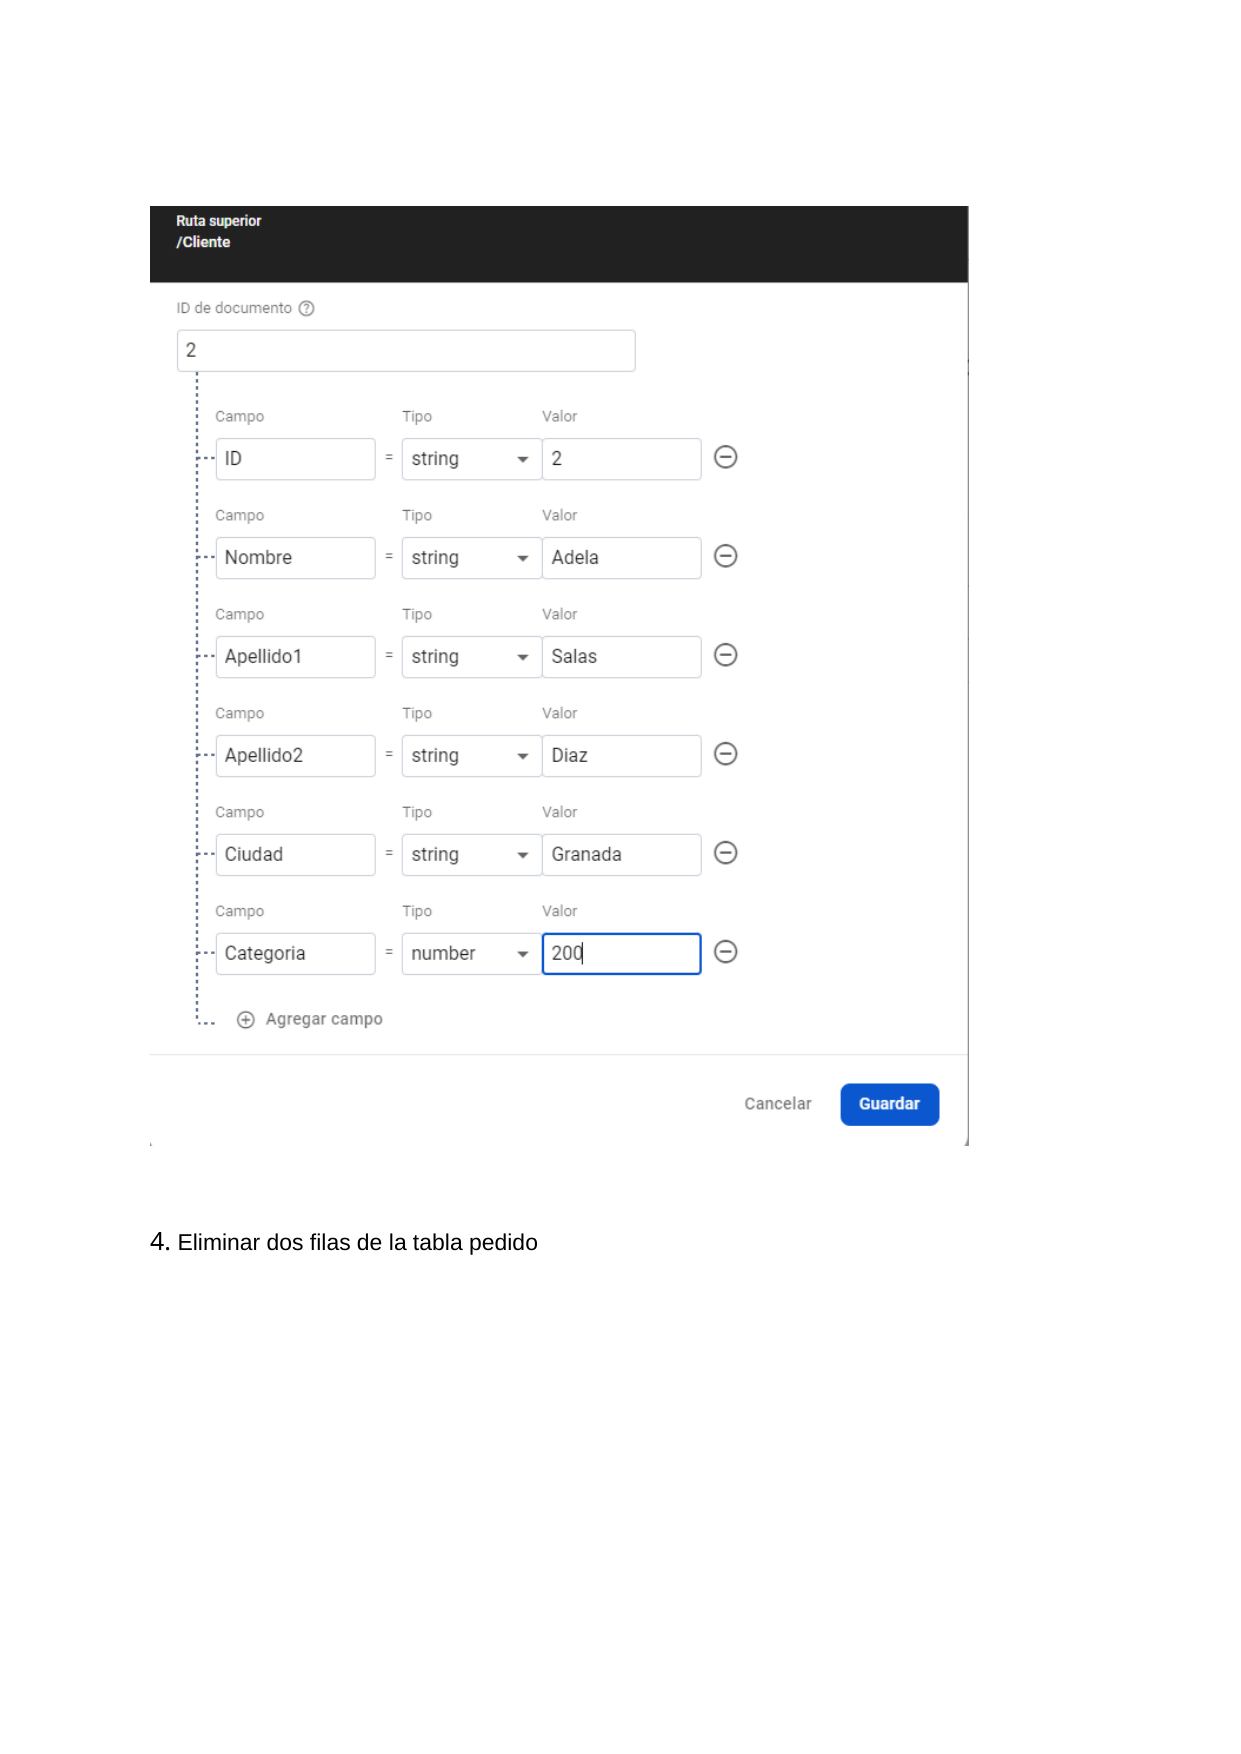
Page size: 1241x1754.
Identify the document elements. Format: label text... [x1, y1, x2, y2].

text 4. Eliminar dos filas de la tabla pedido [150, 1223, 1090, 1257]
picture [150, 206, 969, 1146]
